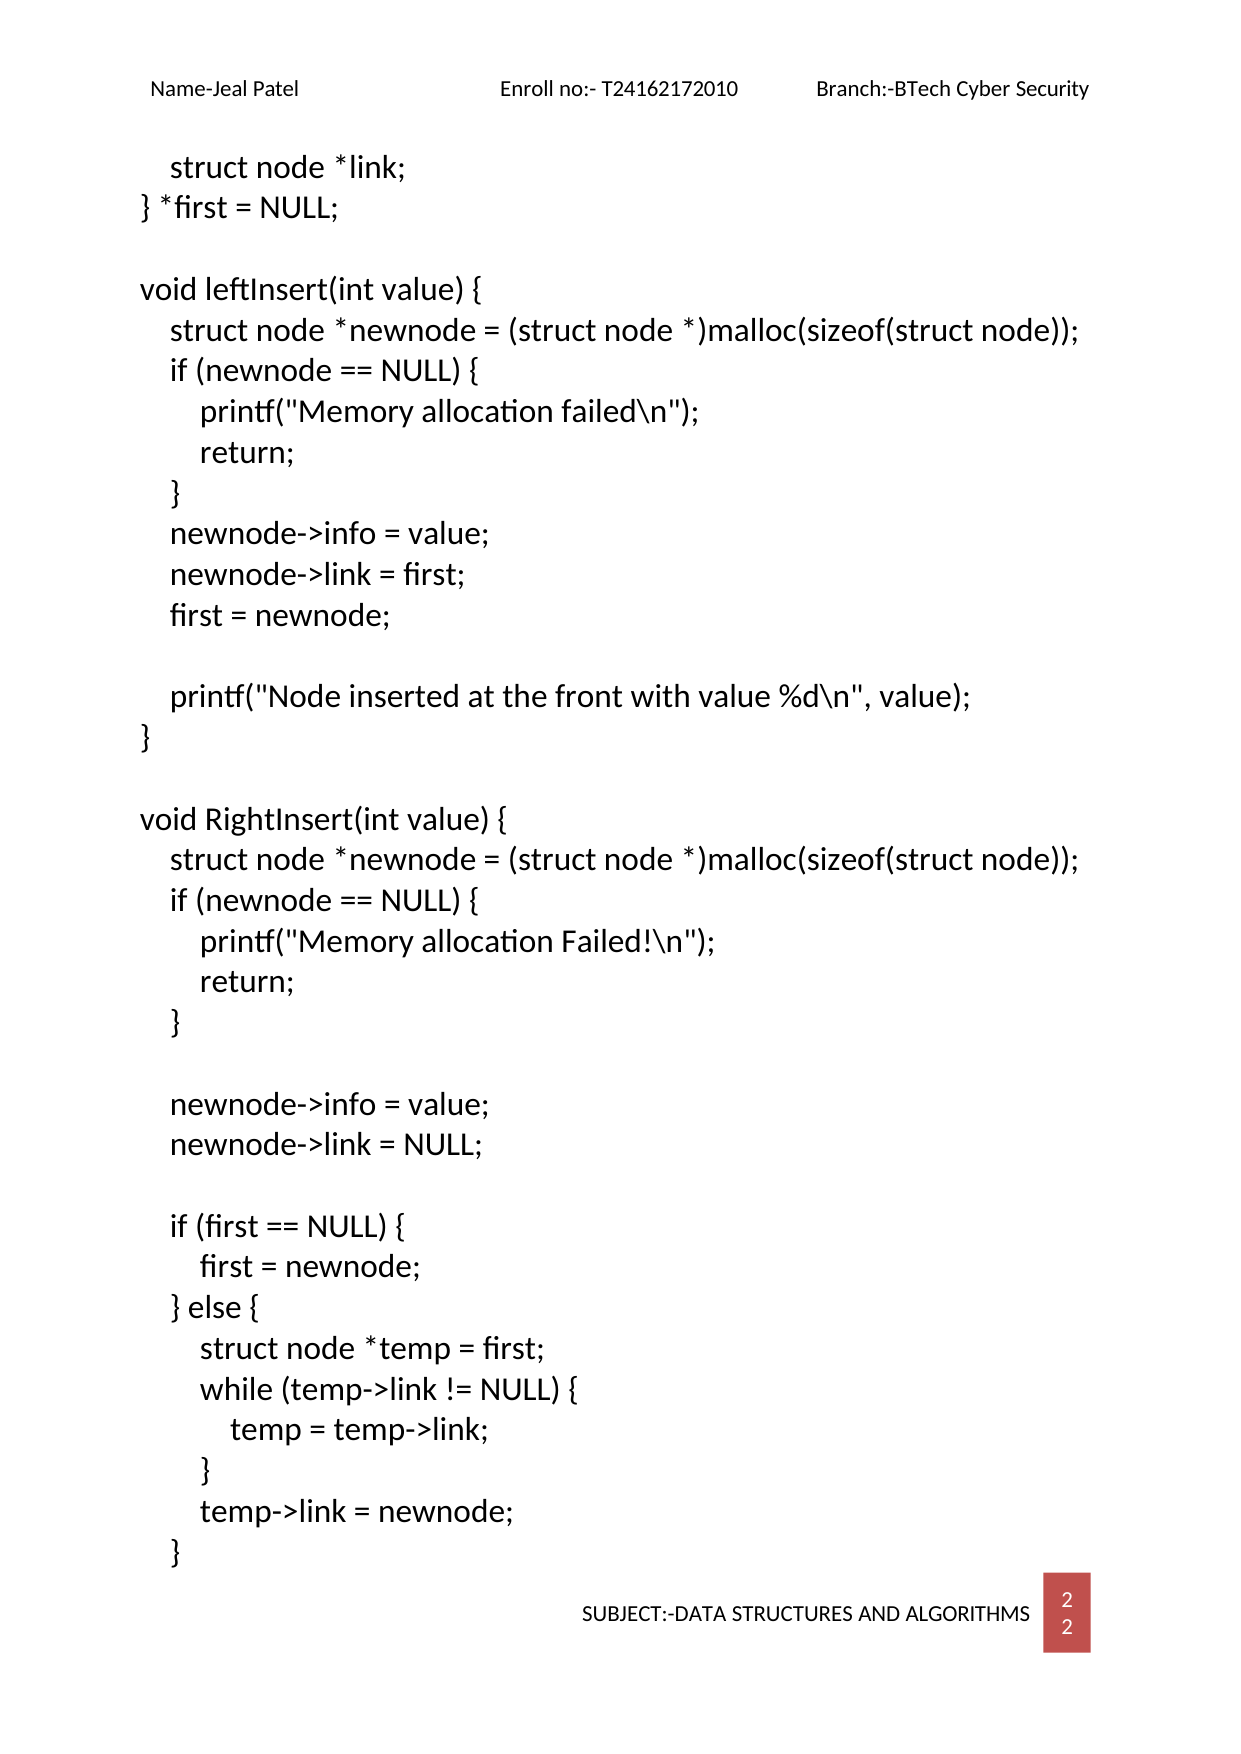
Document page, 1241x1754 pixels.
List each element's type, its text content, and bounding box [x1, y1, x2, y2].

text printf("Memory allocation Failed!\n"); [139, 920, 1101, 960]
text newnode->link = first; [139, 553, 1101, 594]
text struct node *newnode = (struct node *)malloc(sizeof(struct node)); [139, 309, 1101, 349]
text newnode->link = NULL; [139, 1123, 1101, 1164]
text printf("Memory allocation failed\n"); [139, 390, 1101, 431]
text } [139, 1001, 1101, 1042]
text } else { [139, 1286, 1101, 1327]
text first = newnode; [139, 594, 1101, 634]
text printf("Node inserted at the front with value %d\n", value); [139, 675, 1101, 716]
text } [139, 1449, 1101, 1490]
text newnode->info = value; [139, 1083, 1101, 1123]
text if (newnode == NULL) { [139, 879, 1101, 920]
text void leftInsert(int value) { [139, 268, 1101, 309]
text } [139, 716, 1101, 757]
text struct node *link; [139, 146, 1101, 187]
text if (first == NULL) { [139, 1205, 1101, 1246]
text void RightInsert(int value) { [139, 797, 1101, 838]
text } [139, 1531, 1101, 1571]
text struct node *temp = first; [139, 1327, 1101, 1368]
text if (newnode == NULL) { [139, 349, 1101, 390]
text temp = temp->link; [139, 1408, 1101, 1449]
text temp->link = newnode; [139, 1490, 1101, 1531]
text } [139, 472, 1101, 512]
text return; [139, 431, 1101, 472]
text return; [139, 960, 1101, 1001]
text newnode->info = value; [139, 512, 1101, 553]
text while (temp->link != NULL) { [139, 1368, 1101, 1408]
text struct node *newnode = (struct node *)malloc(sizeof(struct node)); [139, 838, 1101, 879]
text } *first = NULL; [139, 187, 1101, 227]
text first = newnode; [139, 1246, 1101, 1286]
